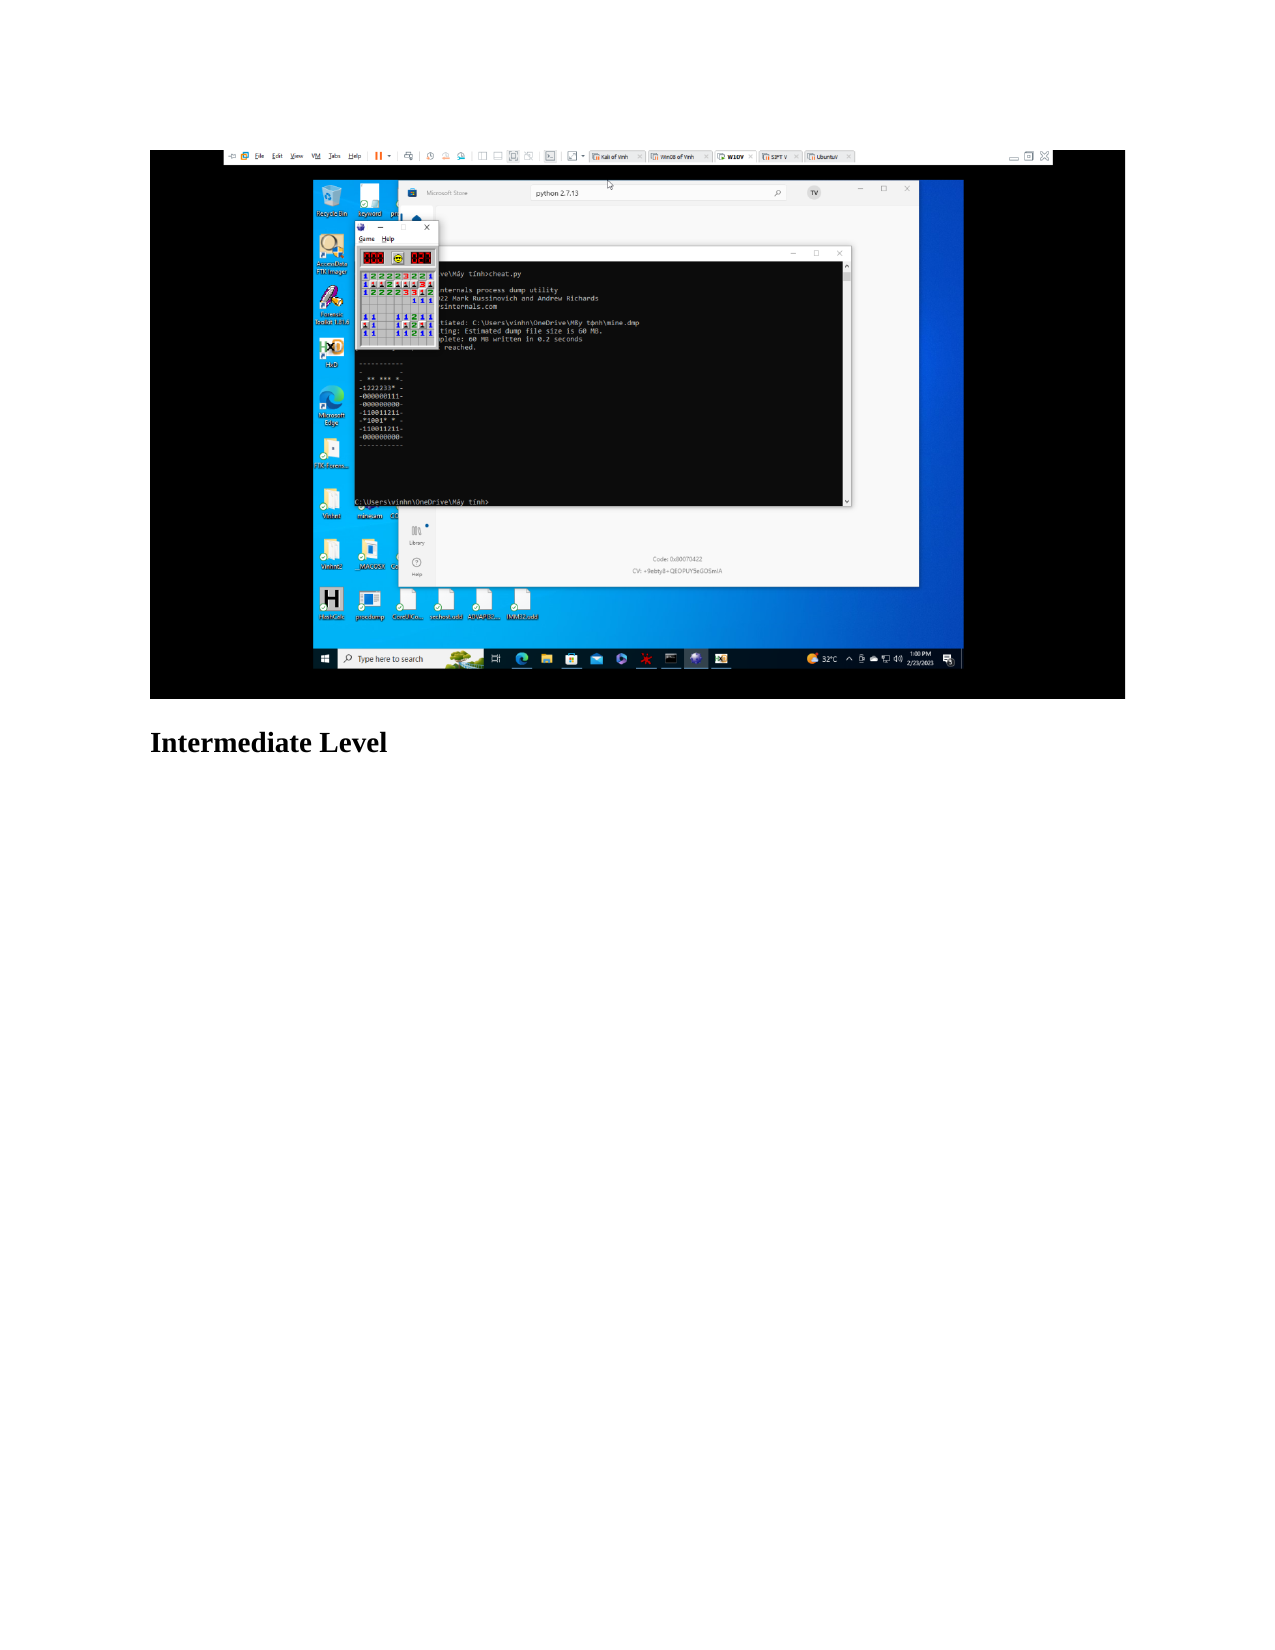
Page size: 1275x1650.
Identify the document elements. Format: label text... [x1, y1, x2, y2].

text Intermediate Level [150, 725, 1125, 758]
picture [150, 150, 1125, 699]
